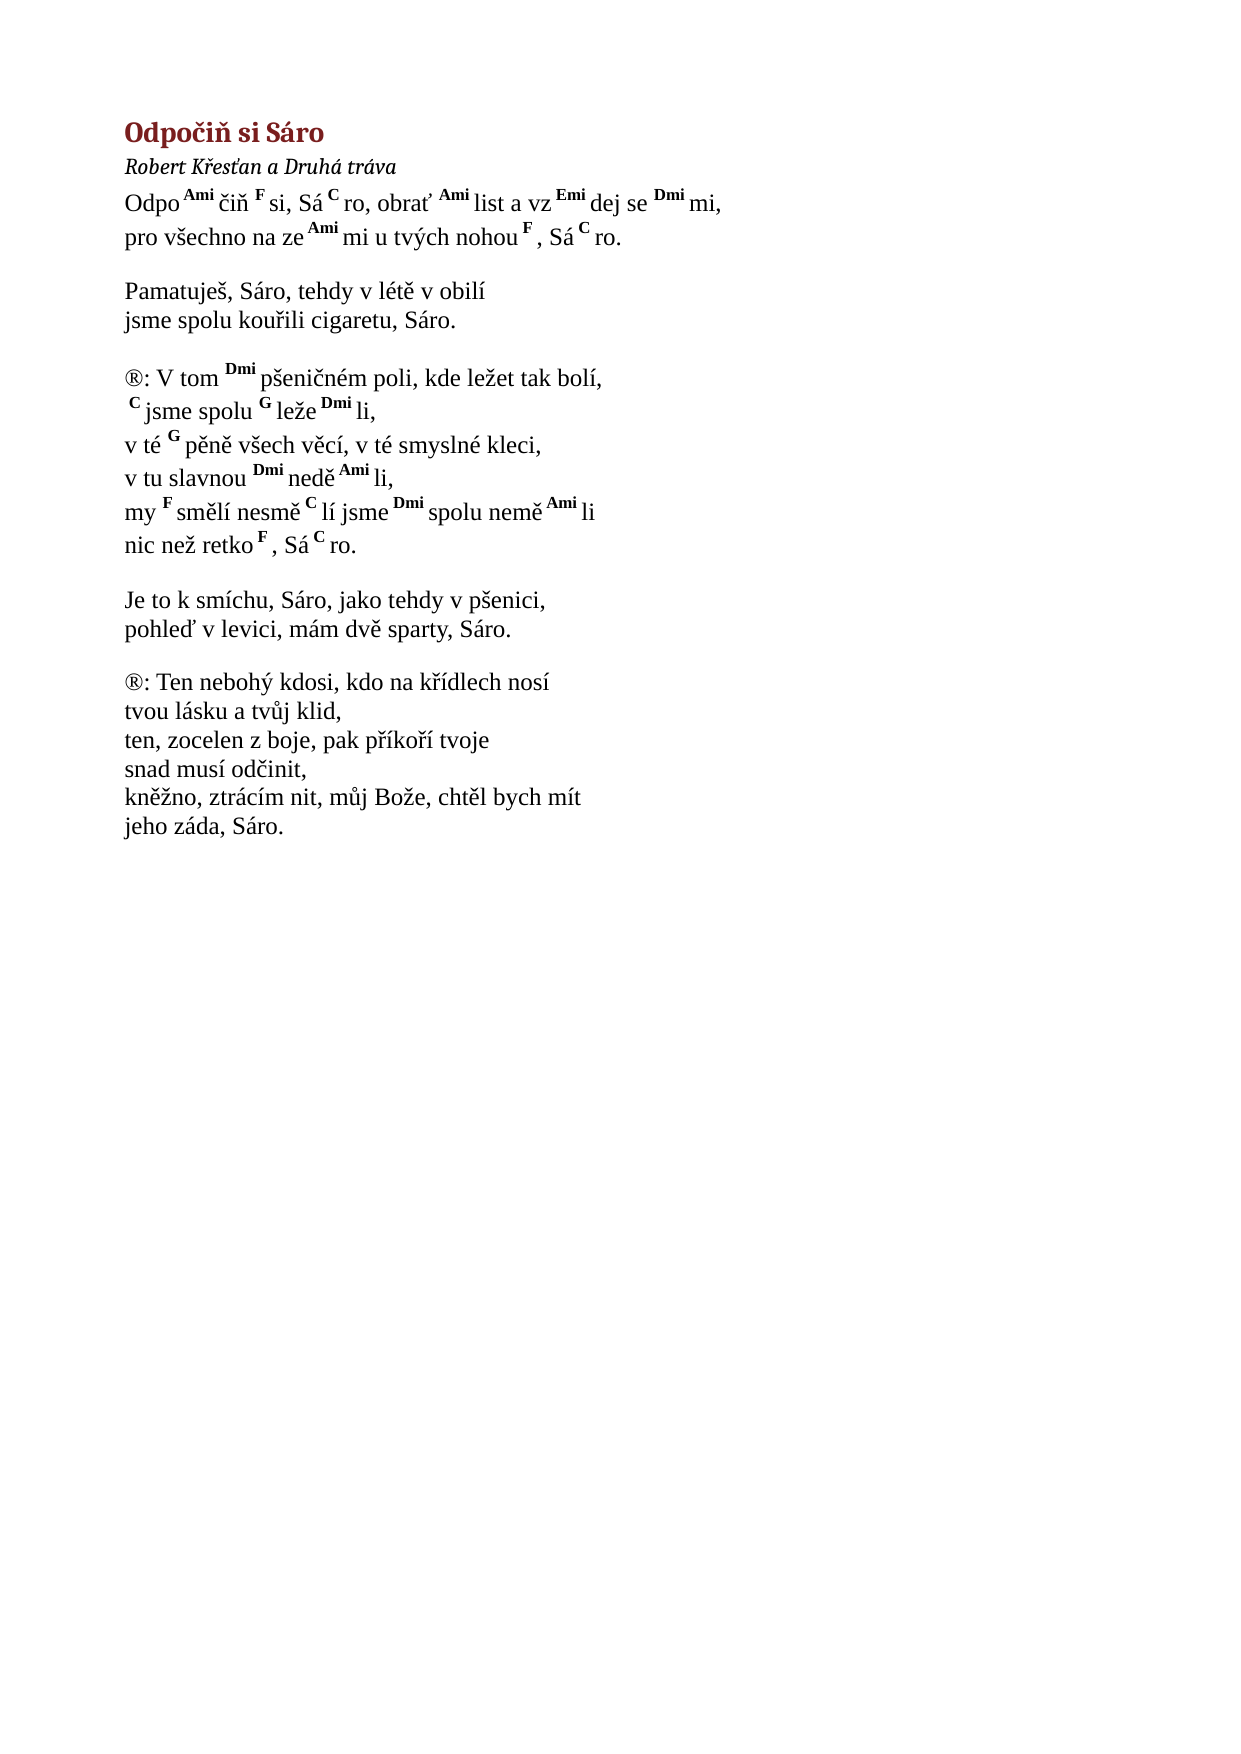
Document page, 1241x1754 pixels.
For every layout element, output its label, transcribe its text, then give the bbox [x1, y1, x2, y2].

text Pamatuješ, Sáro, tehdy v létě v obilí jsme spolu kouřili cigaretu, Sáro. [124, 276, 1128, 334]
text Je to k smíchu, Sáro, jako tehdy v pšenici, pohleď v levici, mám dvě sparty, Sáro. [124, 585, 1128, 642]
text Robert Křesťan a Druhá tráva [124, 154, 1128, 180]
text ®: Ten nebohý kdosi, kdo na křídlech nosí tvou lásku a tvůj klid, ten, zocelen z boje, pak příkoří tvoje snad musí odčinit, kněžno, ztrácím nit, můj Bože, chtěl bych mít jeho záda, Sáro. [124, 667, 1128, 840]
subtitle Odpočiň si Sáro [124, 116, 1128, 149]
text ®: V tom Dmi pšeničném poli, kde ležet tak bolí, C jsme spolu G leže Dmi li, v té G pěně všech věcí, v té smyslné kleci, v tu slavnou Dmi nedě Ami li, my F smělí nesmě C lí jsme Dmi spolu nemě Ami li nic než retko F , Sá C ro. [124, 359, 1128, 560]
text Odpo Ami čiň F si, Sá C ro, obrať Ami list a vz Emi dej se Dmi mi, pro všechno na ze Ami mi u tvých nohou F , Sá C ro. [124, 184, 1128, 251]
